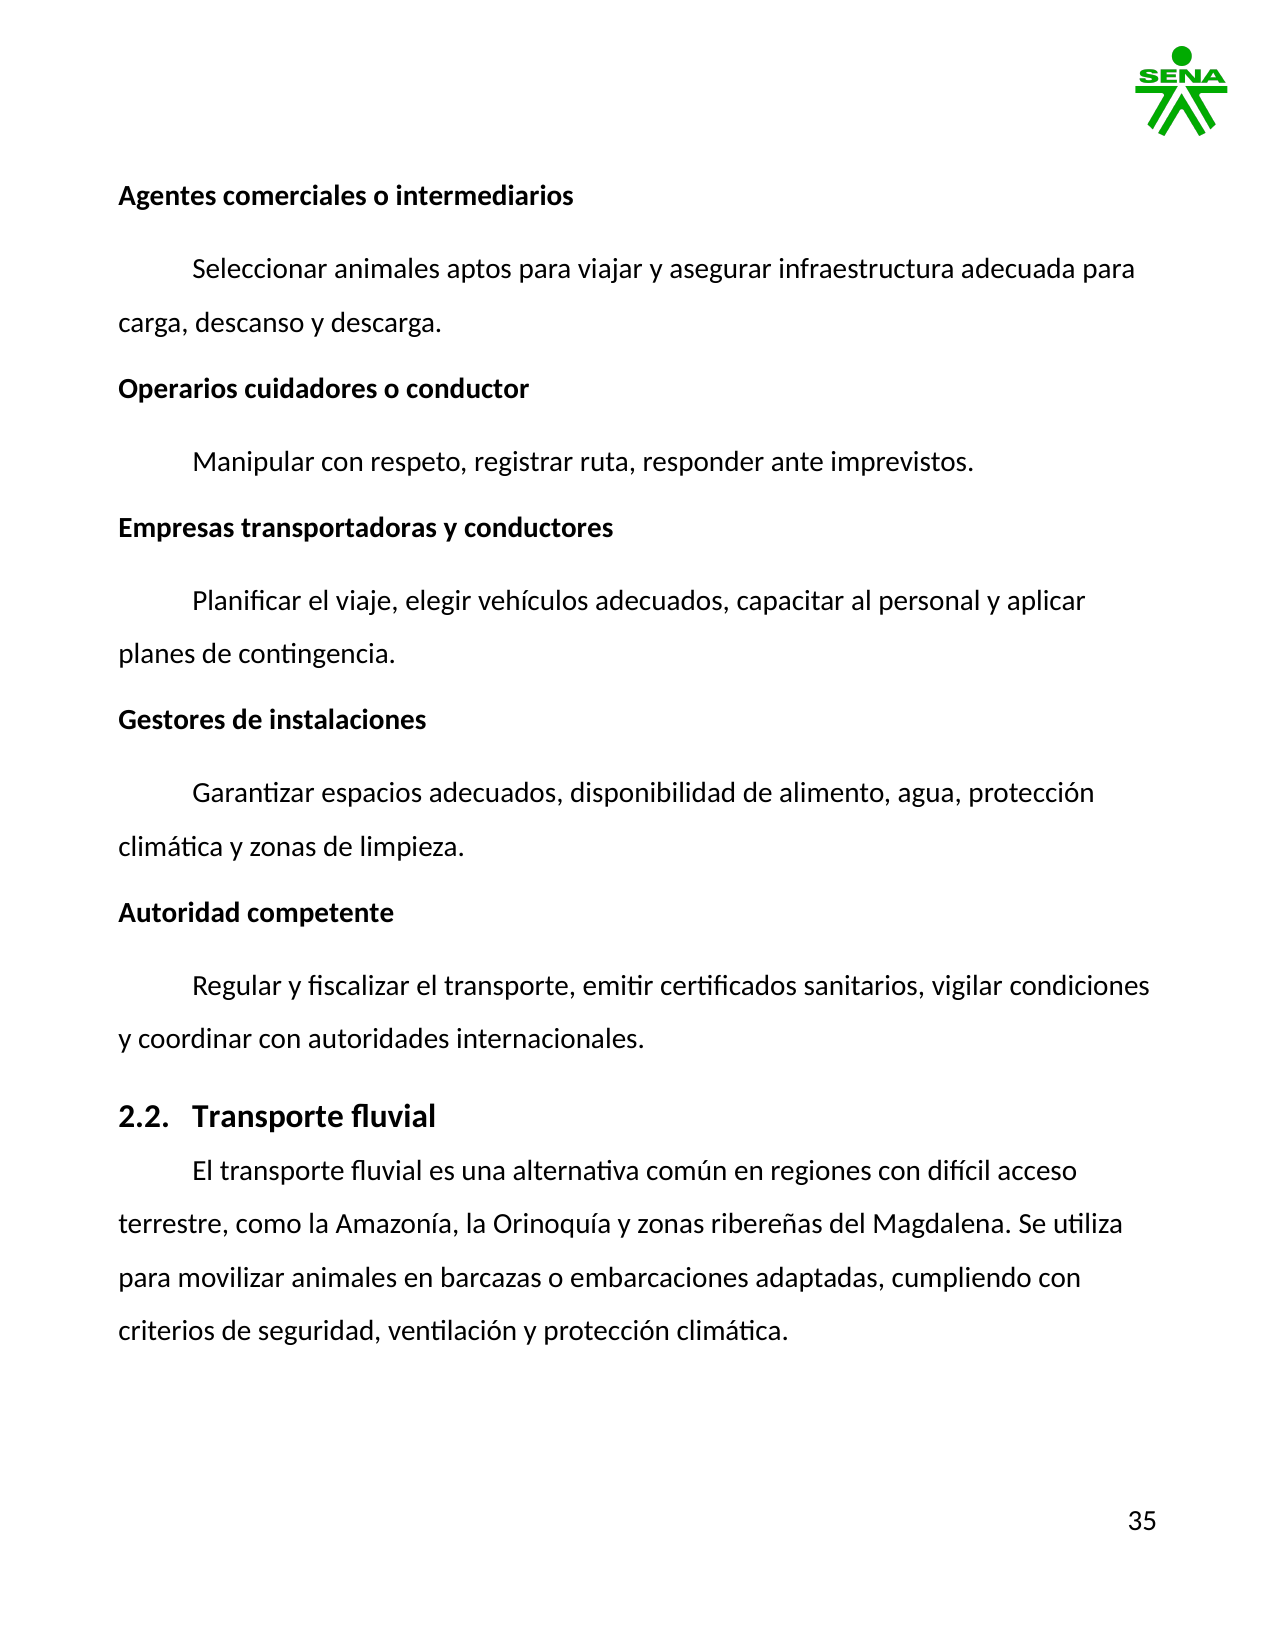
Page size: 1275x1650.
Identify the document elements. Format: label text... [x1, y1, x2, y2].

subtitle Agentes comerciales o intermediarios [118, 177, 1157, 213]
text Regular y fiscalizar el transporte, emitir certificados sanitarios, vigilar condiciones y coordinar con autoridades internacionales. [118, 967, 1157, 1056]
text Seleccionar animales aptos para viajar y asegurar infraestructura adecuada para carga, descanso y descarga. [118, 250, 1157, 339]
subtitle Operarios cuidadores o conductor [118, 370, 1157, 405]
subtitle Empresas transportadoras y conductores [118, 509, 1157, 544]
subtitle Autoridad competente [118, 894, 1157, 929]
text El transporte fluvial es una alternativa común en regiones con difícil acceso terrestre, como la Amazonía, la Orinoquía y zonas ribereñas del Magdalena. Se utiliza para movilizar animales en barcazas o embarcaciones adaptadas, cumpliendo con criterios de seguridad, ventilación y protección climática. [118, 1152, 1157, 1348]
text Planificar el viaje, elegir vehículos adecuados, capacitar al personal y aplicar planes de contingencia. [118, 582, 1157, 671]
subtitle Transporte fluvial [118, 1094, 1157, 1135]
text Manipular con respeto, registrar ruta, responder ante imprevistos. [118, 443, 1157, 478]
text Garantizar espacios adecuados, disponibilidad de alimento, agua, protección climática y zonas de limpieza. [118, 774, 1157, 863]
picture [1135, 46, 1228, 136]
subtitle Gestores de instalaciones [118, 701, 1157, 737]
